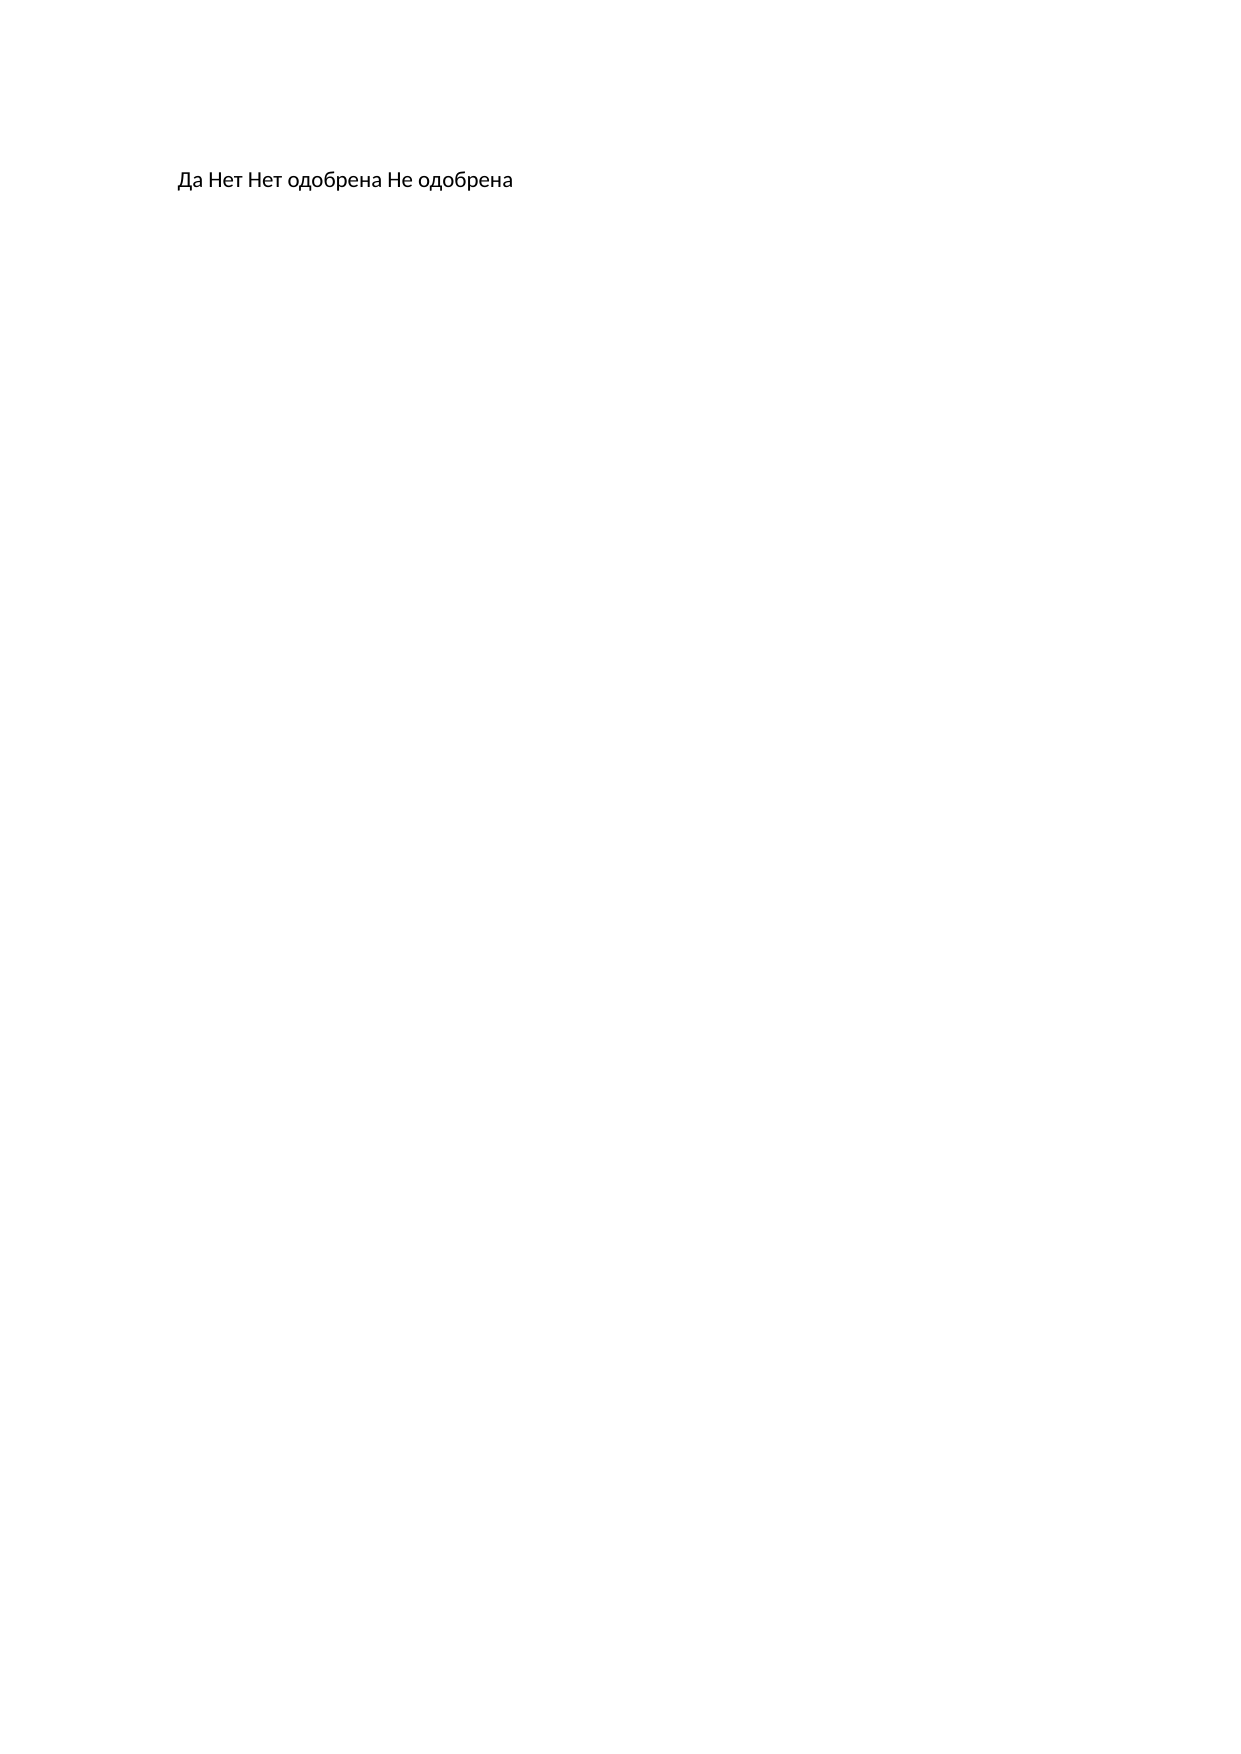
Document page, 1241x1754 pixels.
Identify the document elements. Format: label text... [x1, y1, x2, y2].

text Да Нет Нет одобрена Не одобрена [177, 165, 1152, 193]
